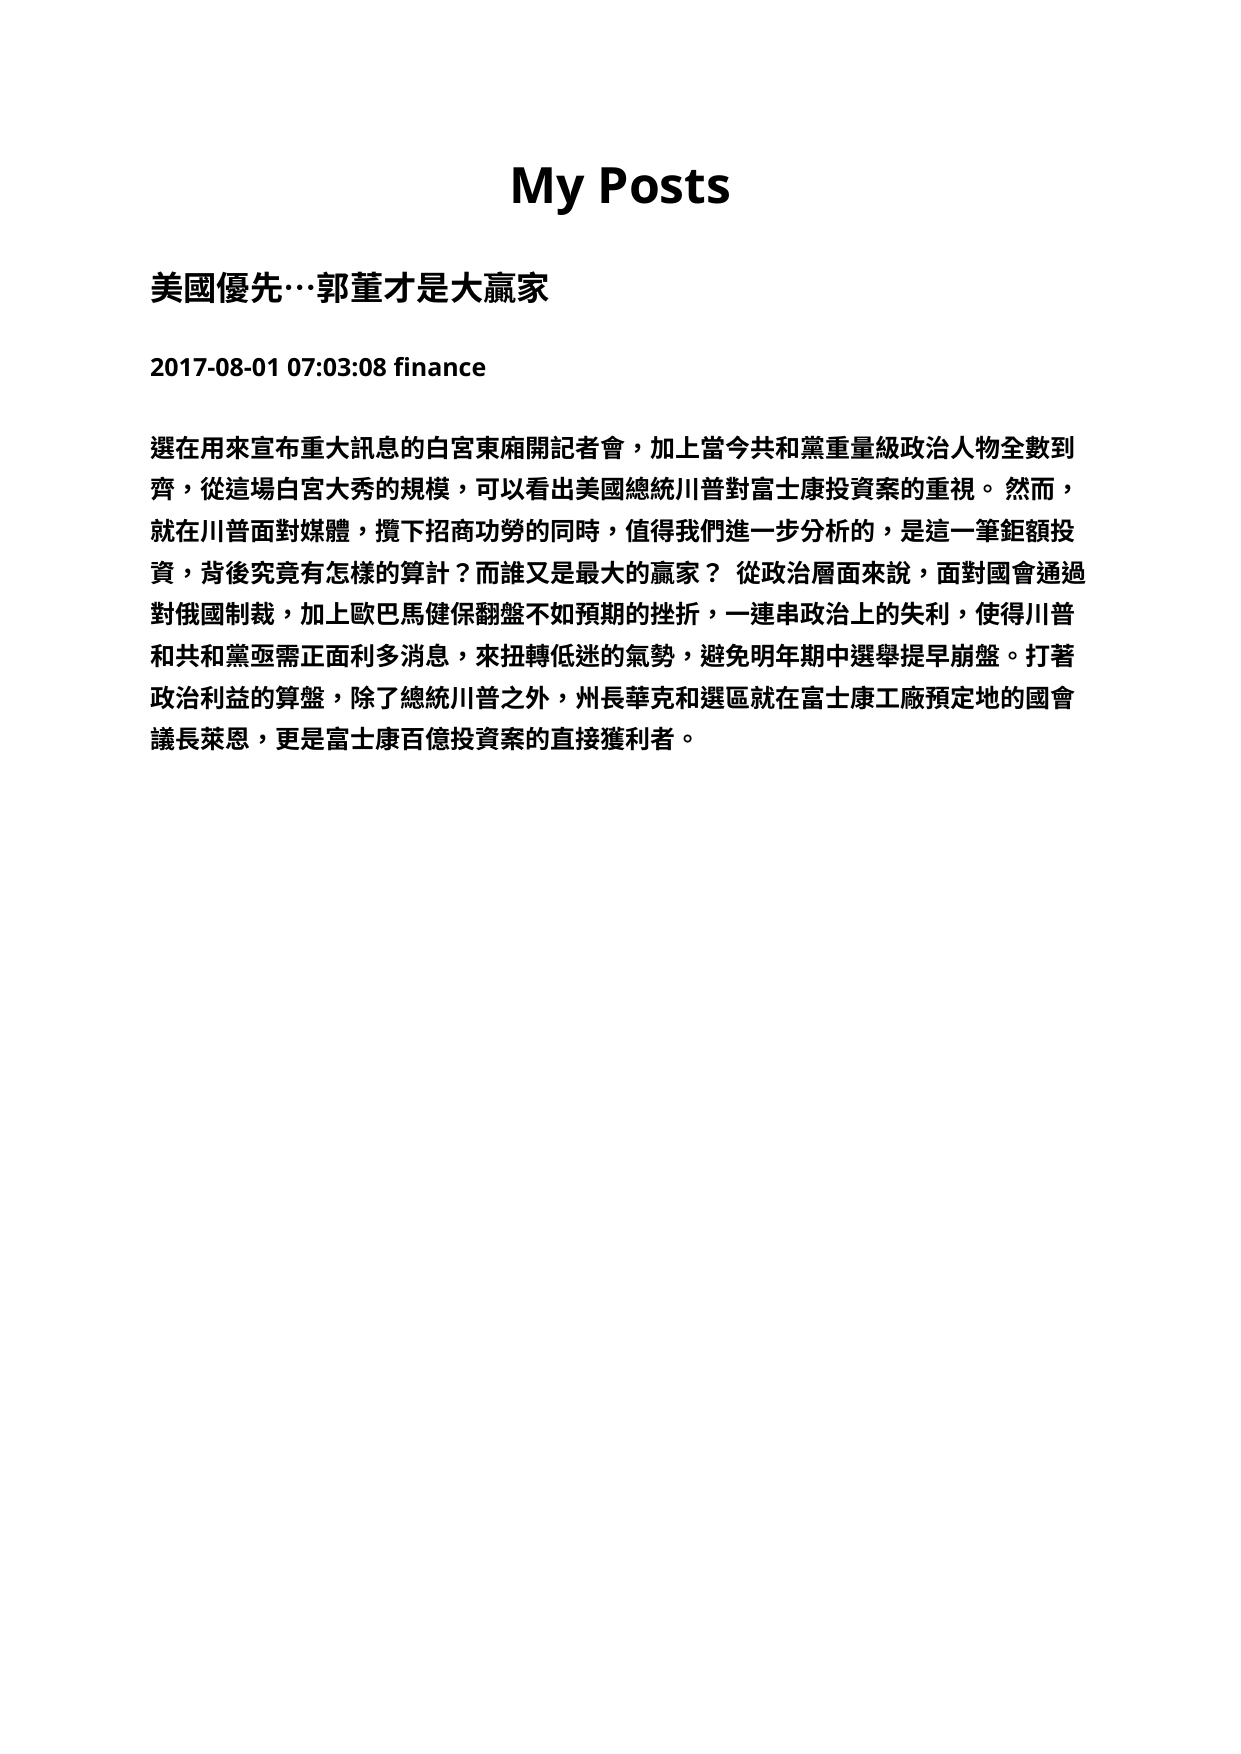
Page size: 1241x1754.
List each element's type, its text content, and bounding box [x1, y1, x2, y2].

text 2017-08-01 07:03:08 finance [150, 350, 1090, 384]
text My Posts [150, 150, 1090, 218]
text 選在用來宣布重大訊息的白宮東廂開記者會，加上當今共和黨重量級政治人物全數到齊，從這場白宮大秀的規模，可以看出美國總統川普對富士康投資案的重視。 然而，就在川普面對媒體，攬下招商功勞的同時，值得我們進一步分析的，是這一筆鉅額投資，背後究竟有怎樣的算計？而誰又是最大的贏家？ 從政治層面來說，面對國會通過對俄國制裁，加上歐巴馬健保翻盤不如預期的挫折，一連串政治上的失利，使得川普和共和黨亟需正面利多消息，來扭轉低迷的氣勢，避免明年期中選舉提早崩盤。打著政治利益的算盤，除了總統川普之外，州長華克和選區就在富士康工廠預定地的國會議長萊恩，更是富士康百億投資案的直接獲利者。 [150, 428, 1090, 756]
text 美國優先…郭董才是大贏家 [150, 261, 1090, 309]
